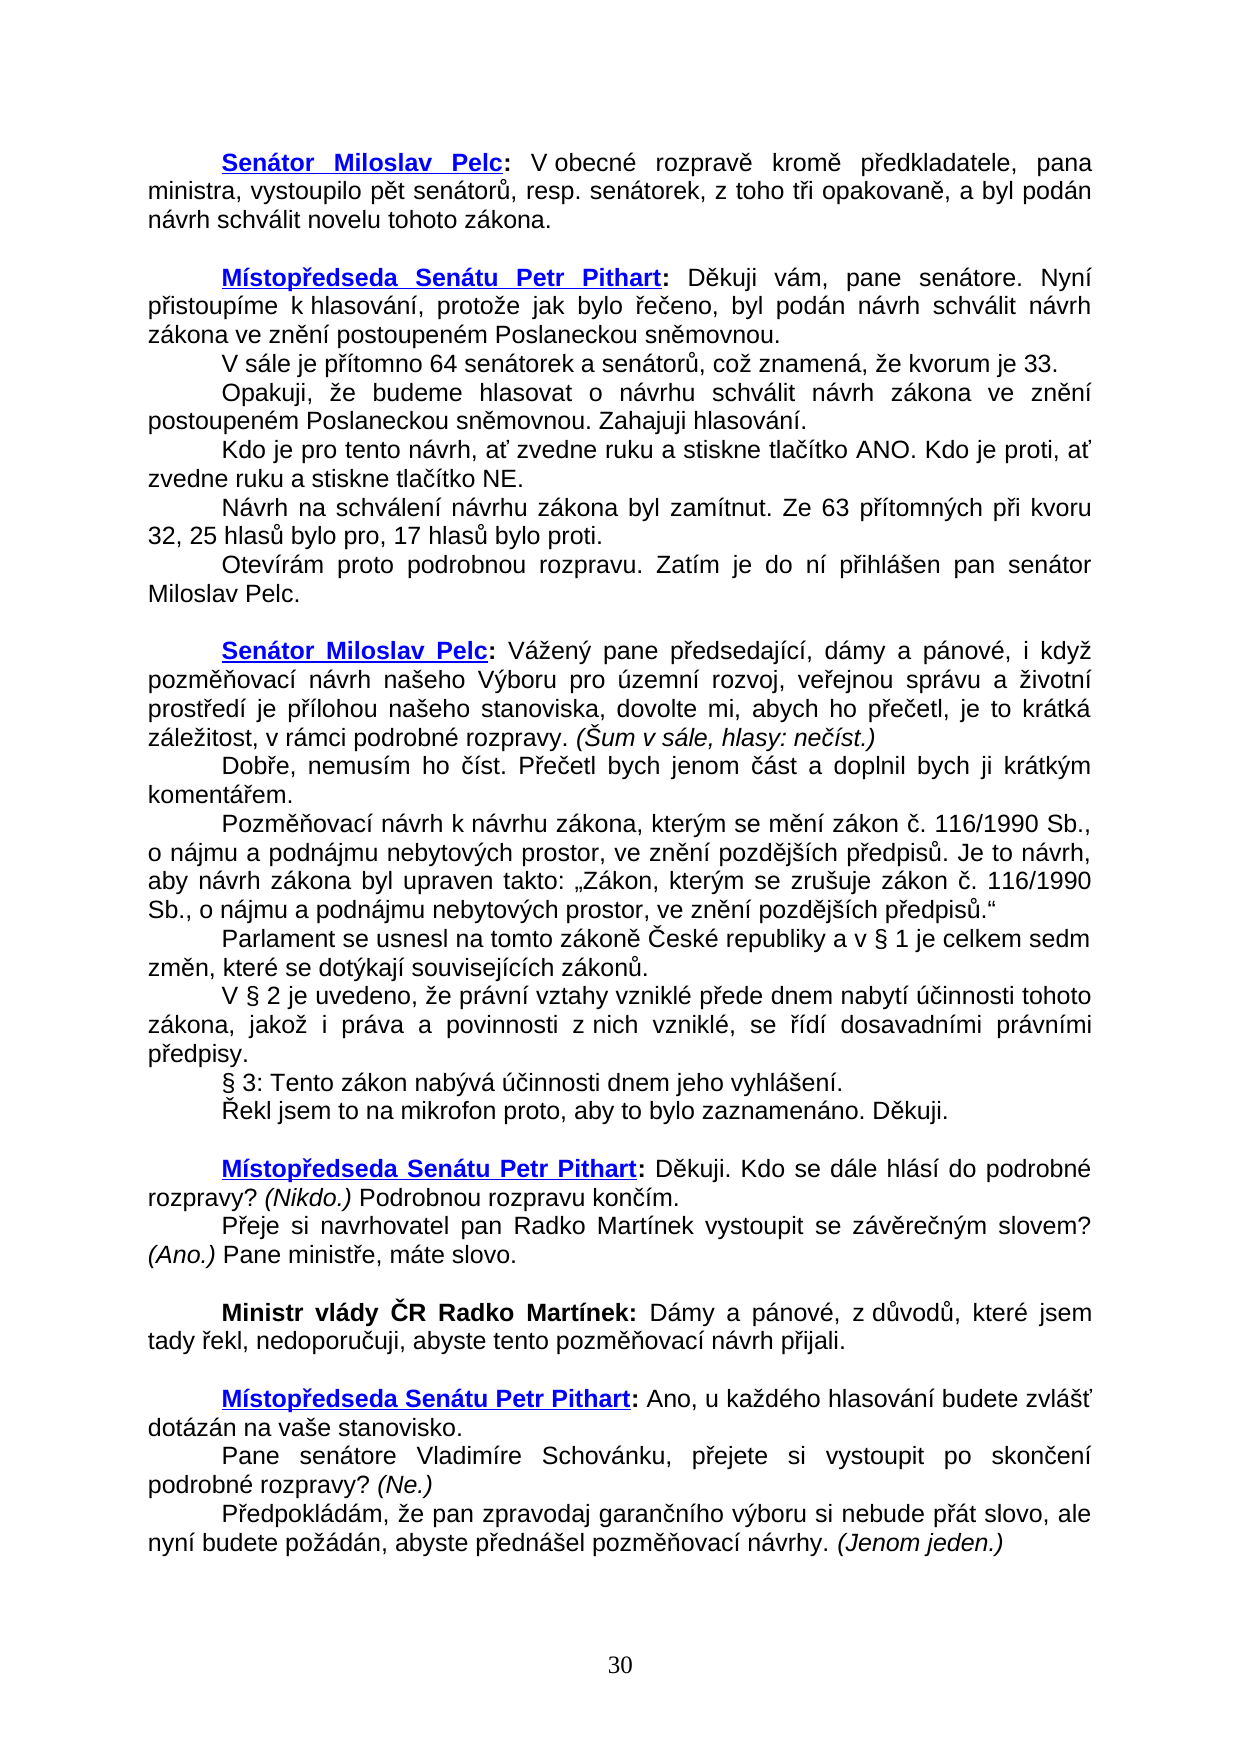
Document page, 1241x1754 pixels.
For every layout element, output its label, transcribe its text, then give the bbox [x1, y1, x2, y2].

text Pane senátore Vladimíre Schovánku, přejete si vystoupit po skončení podrobné rozpravy? (Ne.) [148, 1441, 1093, 1499]
text Předpokládám, že pan zpravodaj garančního výboru si nebude přát slovo, ale nyní budete požádán, abyste přednášel pozměňovací návrhy. (Jenom jeden.) [148, 1499, 1093, 1556]
text Ministr vlády ČR Radko Martínek: Dámy a pánové, z důvodů, které jsem tady řekl, nedoporučuji, abyste tento pozměňovací návrh přijali. [148, 1298, 1093, 1355]
text Otevírám proto podrobnou rozpravu. Zatím je do ní přihlášen pan senátor Miloslav Pelc. [148, 550, 1093, 608]
text Návrh na schválení návrhu zákona byl zamítnut. Ze 63 přítomných při kvoru 32, 25 hlasů bylo pro, 17 hlasů bylo proti. [148, 493, 1093, 550]
text V § 2 je uvedeno, že právní vztahy vzniklé přede dnem nabytí účinnosti tohoto zákona, jakož i práva a povinnosti z nich vzniklé, se řídí dosavadními právními předpisy. [148, 981, 1093, 1068]
text Senátor Miloslav Pelc: V obecné rozpravě kromě předkladatele, pana ministra, vystoupilo pět senátorů, resp. senátorek, z toho tři opakovaně, a byl podán návrh schválit novelu tohoto zákona. [148, 148, 1093, 234]
text Kdo je pro tento návrh, ať zvedne ruku a stiskne tlačítko ANO. Kdo je proti, ať zvedne ruku a stiskne tlačítko NE. [148, 435, 1093, 493]
text Opakuji, že budeme hlasovat o návrhu schválit návrh zákona ve znění postoupeném Poslaneckou sněmovnou. Zahajuji hlasování. [148, 378, 1093, 435]
text Místopředseda Senátu Petr Pithart: Děkuji. Kdo se dále hlásí do podrobné rozpravy? (Nikdo.) Podrobnou rozpravu končím. [148, 1154, 1093, 1211]
text Senátor Miloslav Pelc: Vážený pane předsedající, dámy a pánové, i když pozměňovací návrh našeho Výboru pro územní rozvoj, veřejnou správu a životní prostředí je přílohou našeho stanoviska, dovolte mi, abych ho přečetl, je to krátká záležitost, v rámci podrobné rozpravy. (Šum v sále, hlasy: nečíst.) [148, 636, 1093, 751]
text Řekl jsem to na mikrofon proto, aby to bylo zaznamenáno. Děkuji. [148, 1096, 1093, 1125]
text Pozměňovací návrh k návrhu zákona, kterým se mění zákon č. 116/1990 Sb., o nájmu a podnájmu nebytových prostor, ve znění pozdějších předpisů. Je to návrh, aby návrh zákona byl upraven takto: „Zákon, kterým se zrušuje zákon č. 116/1990 Sb., o nájmu a podnájmu nebytových prostor, ve znění pozdějších předpisů.“ [148, 809, 1093, 924]
text Místopředseda Senátu Petr Pithart: Ano, u každého hlasování budete zvlášť dotázán na vaše stanovisko. [148, 1384, 1093, 1441]
text Dobře, nemusím ho číst. Přečetl bych jenom část a doplnil bych ji krátkým komentářem. [148, 751, 1093, 809]
text Místopředseda Senátu Petr Pithart: Děkuji vám, pane senátore. Nyní přistoupíme k hlasování, protože jak bylo řečeno, byl podán návrh schválit návrh zákona ve znění postoupeném Poslaneckou sněmovnou. [148, 263, 1093, 349]
text § 3: Tento zákon nabývá účinnosti dnem jeho vyhlášení. [148, 1068, 1093, 1096]
text Parlament se usnesl na tomto zákoně České republiky a v § 1 je celkem sedm změn, které se dotýkají souvisejících zákonů. [148, 924, 1093, 981]
text Přeje si navrhovatel pan Radko Martínek vystoupit se závěrečným slovem? (Ano.) Pane ministře, máte slovo. [148, 1211, 1093, 1269]
text V sále je přítomno 64 senátorek a senátorů, což znamená, že kvorum je 33. [148, 349, 1093, 378]
